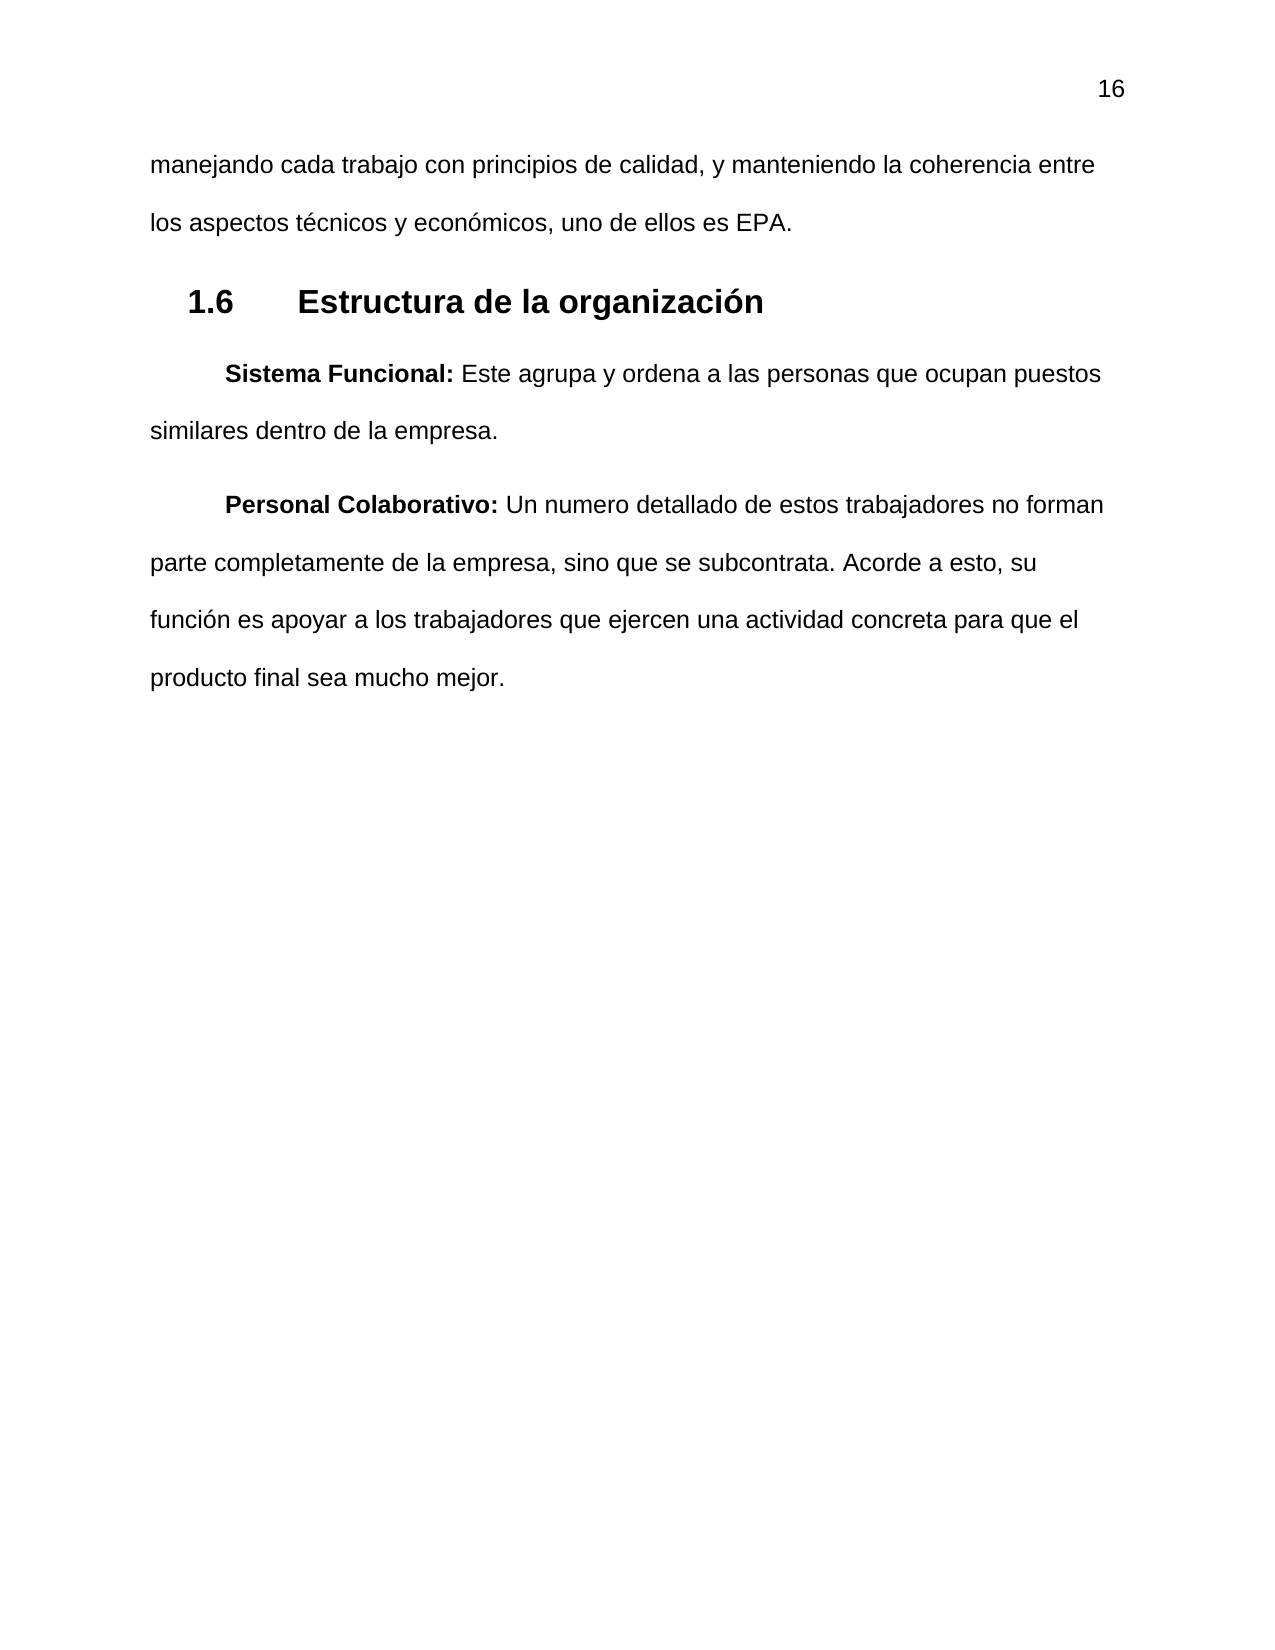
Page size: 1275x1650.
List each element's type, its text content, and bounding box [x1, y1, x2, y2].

text Sistema Funcional: Este agrupa y ordena a las personas que ocupan puestos similares dentro de la empresa. [150, 358, 1125, 445]
text Personal Colaborativo: Un numero detallado de estos trabajadores no forman parte completamente de la empresa, sino que se subcontrata. Acorde a esto, su función es apoyar a los trabajadores que ejercen una actividad concreta para que el producto final sea mucho mejor. [150, 490, 1125, 691]
subtitle Estructura de la organización [187, 282, 1125, 320]
